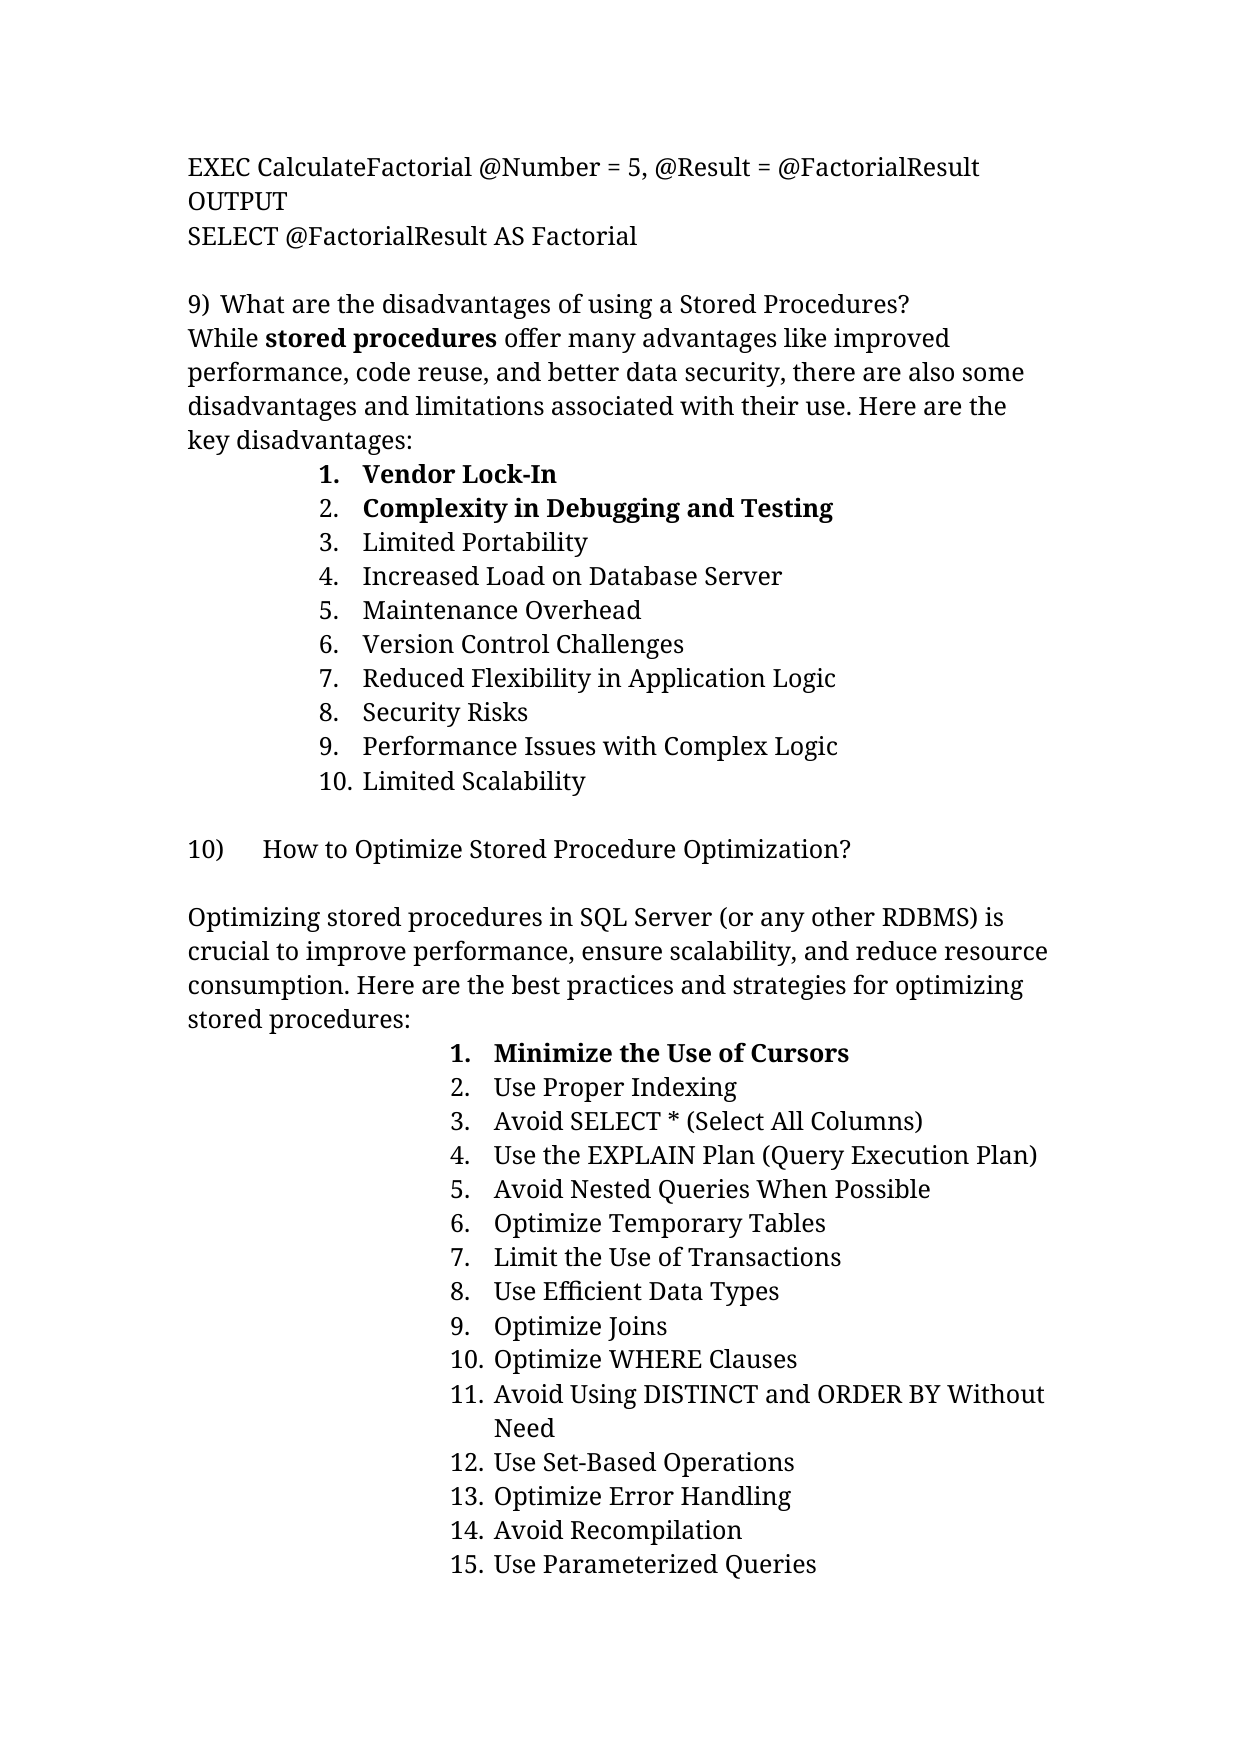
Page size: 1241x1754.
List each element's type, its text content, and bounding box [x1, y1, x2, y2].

list Limited Scalability [319, 763, 1053, 797]
text SELECT @FactorialResult AS Factorial [187, 218, 1053, 252]
text EXEC CalculateFactorial @Number = 5, @Result = @FactorialResult OUTPUT [187, 150, 1053, 218]
list Use Proper Indexing [450, 1070, 1053, 1104]
list Version Control Challenges [319, 627, 1053, 661]
list Avoid Nested Queries When Possible [450, 1172, 1053, 1206]
text While stored procedures offer many advantages like improved performance, code reuse, and better data security, there are also some disadvantages and limitations associated with their use. Here are the key disadvantages: [187, 320, 1053, 457]
list Minimize the Use of Cursors [450, 1036, 1053, 1070]
list Limited Portability [319, 525, 1053, 559]
list Security Risks [319, 695, 1053, 729]
list Complexity in Debugging and Testing [319, 491, 1053, 525]
list Avoid Using DISTINCT and ORDER BY Without Need [450, 1376, 1053, 1444]
list How to Optimize Stored Procedure Optimization? [187, 831, 1053, 865]
list Limit the Use of Transactions [450, 1240, 1053, 1274]
list Reduced Flexibility in Application Logic [319, 661, 1053, 695]
list Maintenance Overhead [319, 593, 1053, 627]
list Optimize Temporary Tables [450, 1206, 1053, 1240]
list Use Parameterized Queries [450, 1547, 1053, 1581]
text Optimizing stored procedures in SQL Server (or any other RDBMS) is crucial to improve performance, ensure scalability, and reduce resource consumption. Here are the best practices and strategies for optimizing stored procedures: [187, 899, 1053, 1036]
list Optimize WHERE Clauses [450, 1342, 1053, 1376]
list What are the disadvantages of using a Stored Procedures? [187, 286, 1053, 320]
list Avoid Recompilation [450, 1512, 1053, 1547]
list Increased Load on Database Server [319, 559, 1053, 593]
list Optimize Error Handling [450, 1478, 1053, 1512]
list Performance Issues with Complex Logic [319, 729, 1053, 763]
list Use Efficient Data Types [450, 1274, 1053, 1308]
list Optimize Joins [450, 1308, 1053, 1342]
list Vendor Lock-In [319, 457, 1053, 491]
list Use Set-Based Operations [450, 1444, 1053, 1478]
list Avoid SELECT * (Select All Columns) [450, 1104, 1053, 1138]
list Use the EXPLAIN Plan (Query Execution Plan) [450, 1138, 1053, 1172]
